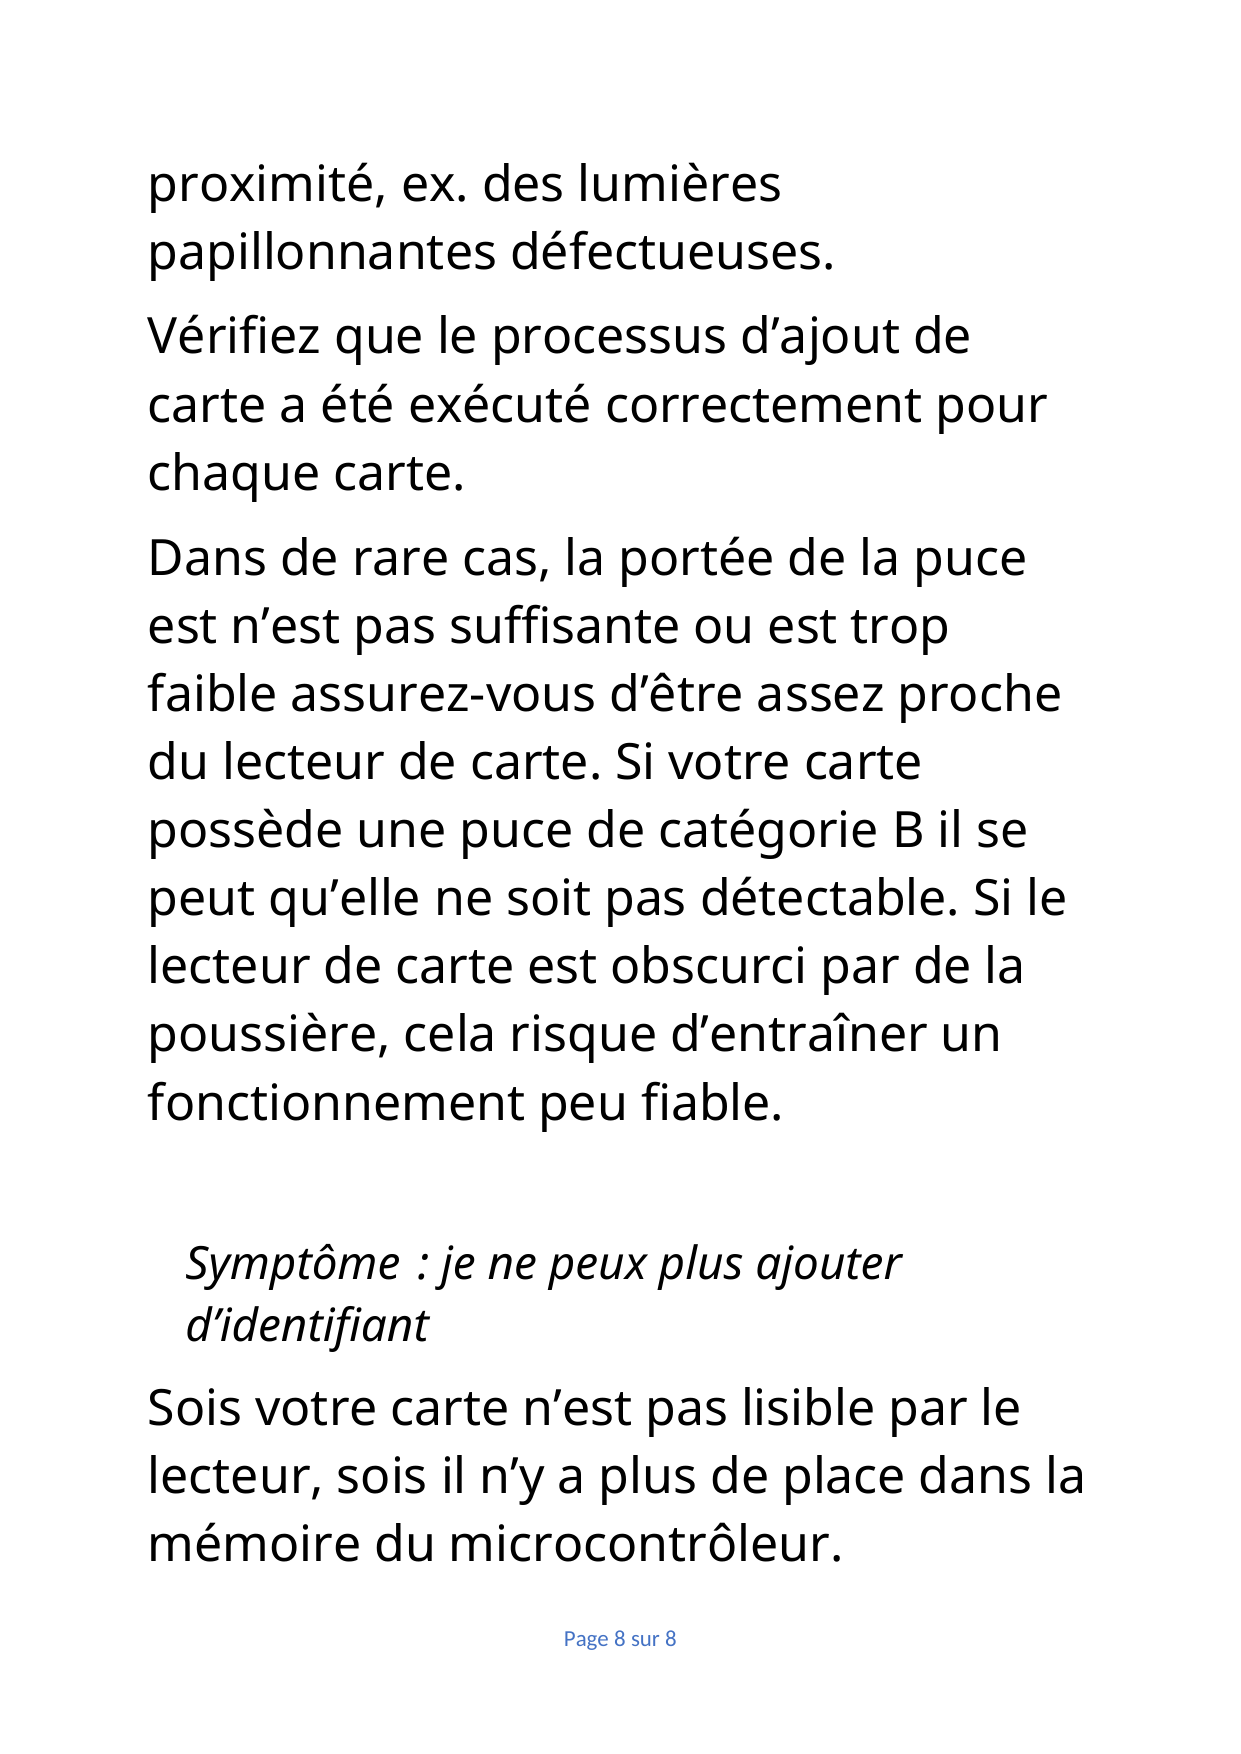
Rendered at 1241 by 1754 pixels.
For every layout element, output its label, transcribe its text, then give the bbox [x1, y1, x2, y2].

text Sois votre carte n’est pas lisible par le lecteur, sois il n’y a plus de place dans la mémoire du microcontrôleur. [148, 1372, 1093, 1576]
text Vérifiez que le processus d’ajout de carte a été exécuté correctement pour chaque carte. [148, 301, 1093, 505]
text Dans de rare cas, la portée de la puce est n’est pas suffisante ou est trop faible assurez-vous d’être assez proche du lecteur de carte. Si votre carte possède une puce de catégorie B il se peut qu’elle ne soit pas détectable. Si le lecteur de carte est obscurci par de la poussière, cela risque d’entraîner un fonctionnement peu fiable. [148, 522, 1093, 1135]
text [148, 148, 1093, 284]
text Symptôme : je ne peux plus ajouter d’identifiant [185, 1230, 1093, 1355]
